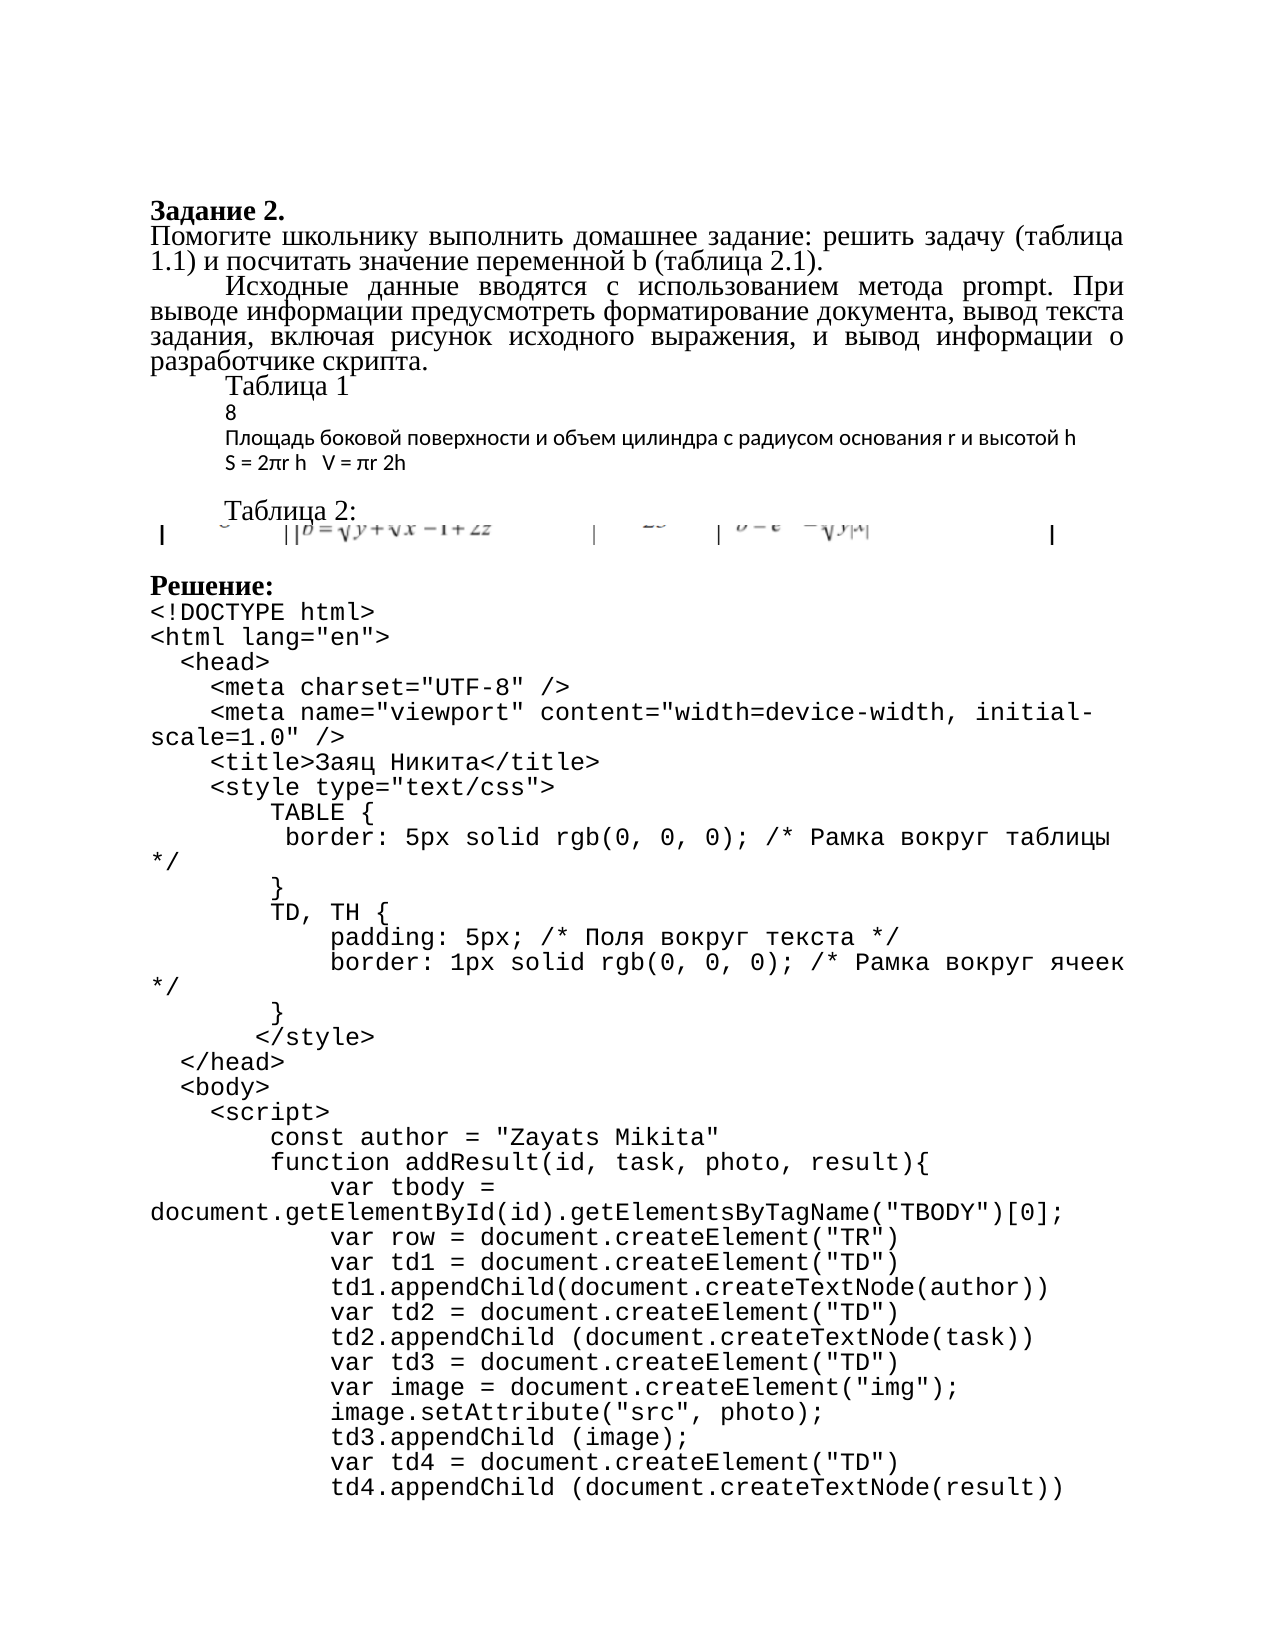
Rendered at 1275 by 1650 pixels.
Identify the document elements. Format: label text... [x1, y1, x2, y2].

text <meta charset="UTF-8" /> [150, 675, 1125, 700]
text td2.appendChild (document.createTextNode(task)) [150, 1325, 1125, 1350]
text } [150, 875, 1125, 900]
text var td3 = document.createElement("TD") [150, 1350, 1125, 1375]
text <title>Заяц Никита</title> [150, 750, 1125, 775]
text image.setAttribute("src", photo); [150, 1400, 1125, 1425]
text var row = document.createElement("TR") [150, 1225, 1125, 1250]
text <meta name="viewport" content="width=device-width, initial-scale=1.0" /> [150, 700, 1125, 750]
text Таблица 1 [150, 375, 1125, 400]
text Исходные данные вводятся с использованием метода prompt. При выводе информации предусмотреть форматирование документа, вывод текста задания, включая рисунок исходного выражения, и вывод информации о разработчике скрипта. [150, 275, 1125, 375]
text </head> [150, 1050, 1125, 1075]
text Таблица 2: [150, 500, 1125, 525]
text border: 1px solid rgb(0, 0, 0); /* Рамка вокруг ячеек */ [150, 950, 1125, 1000]
text Задание 2. [150, 200, 1125, 225]
text td4.appendChild (document.createTextNode(result)) [150, 1475, 1125, 1500]
text 8 [150, 400, 1125, 425]
text var td2 = document.createElement("TD") [150, 1300, 1125, 1325]
text td3.appendChild (image); [150, 1425, 1125, 1450]
text <head> [150, 650, 1125, 675]
text var image = document.createElement("img"); [150, 1375, 1125, 1400]
text <!DOCTYPE html> [150, 600, 1125, 625]
text <script> [150, 1100, 1125, 1125]
text var td4 = document.createElement("TD") [150, 1450, 1125, 1475]
text var td1 = document.createElement("TD") [150, 1250, 1125, 1275]
text </style> [150, 1025, 1125, 1050]
text <style type="text/css"> [150, 775, 1125, 800]
text padding: 5px; /* Поля вокруг текста */ [150, 925, 1125, 950]
text border: 5px solid rgb(0, 0, 0); /* Рамка вокруг таблицы */ [150, 825, 1125, 875]
text } [150, 1000, 1125, 1025]
text Площадь боковой поверхности и объем цилиндра с радиусом основания r и высотой h [150, 425, 1125, 450]
text TABLE { [150, 800, 1125, 825]
text <html lang="en"> [150, 625, 1125, 650]
text S = 2πr h V = πr 2h [150, 450, 1125, 475]
text Помогите школьнику выполнить домашнее задание: решить задачу (таблица 1.1) и посчитать значение переменной b (таблица 2.1). [150, 225, 1125, 275]
text td1.appendChild(document.createTextNode(author)) [150, 1275, 1125, 1300]
text const author = "Zayats Mikita" [150, 1125, 1125, 1150]
text var tbody = document.getElementById(id).getElementsByTagName("TBODY")[0]; [150, 1175, 1125, 1225]
text <body> [150, 1075, 1125, 1100]
text function addResult(id, task, photo, result){ [150, 1150, 1125, 1175]
text Решение: [150, 575, 1125, 600]
text TD, TH { [150, 900, 1125, 925]
